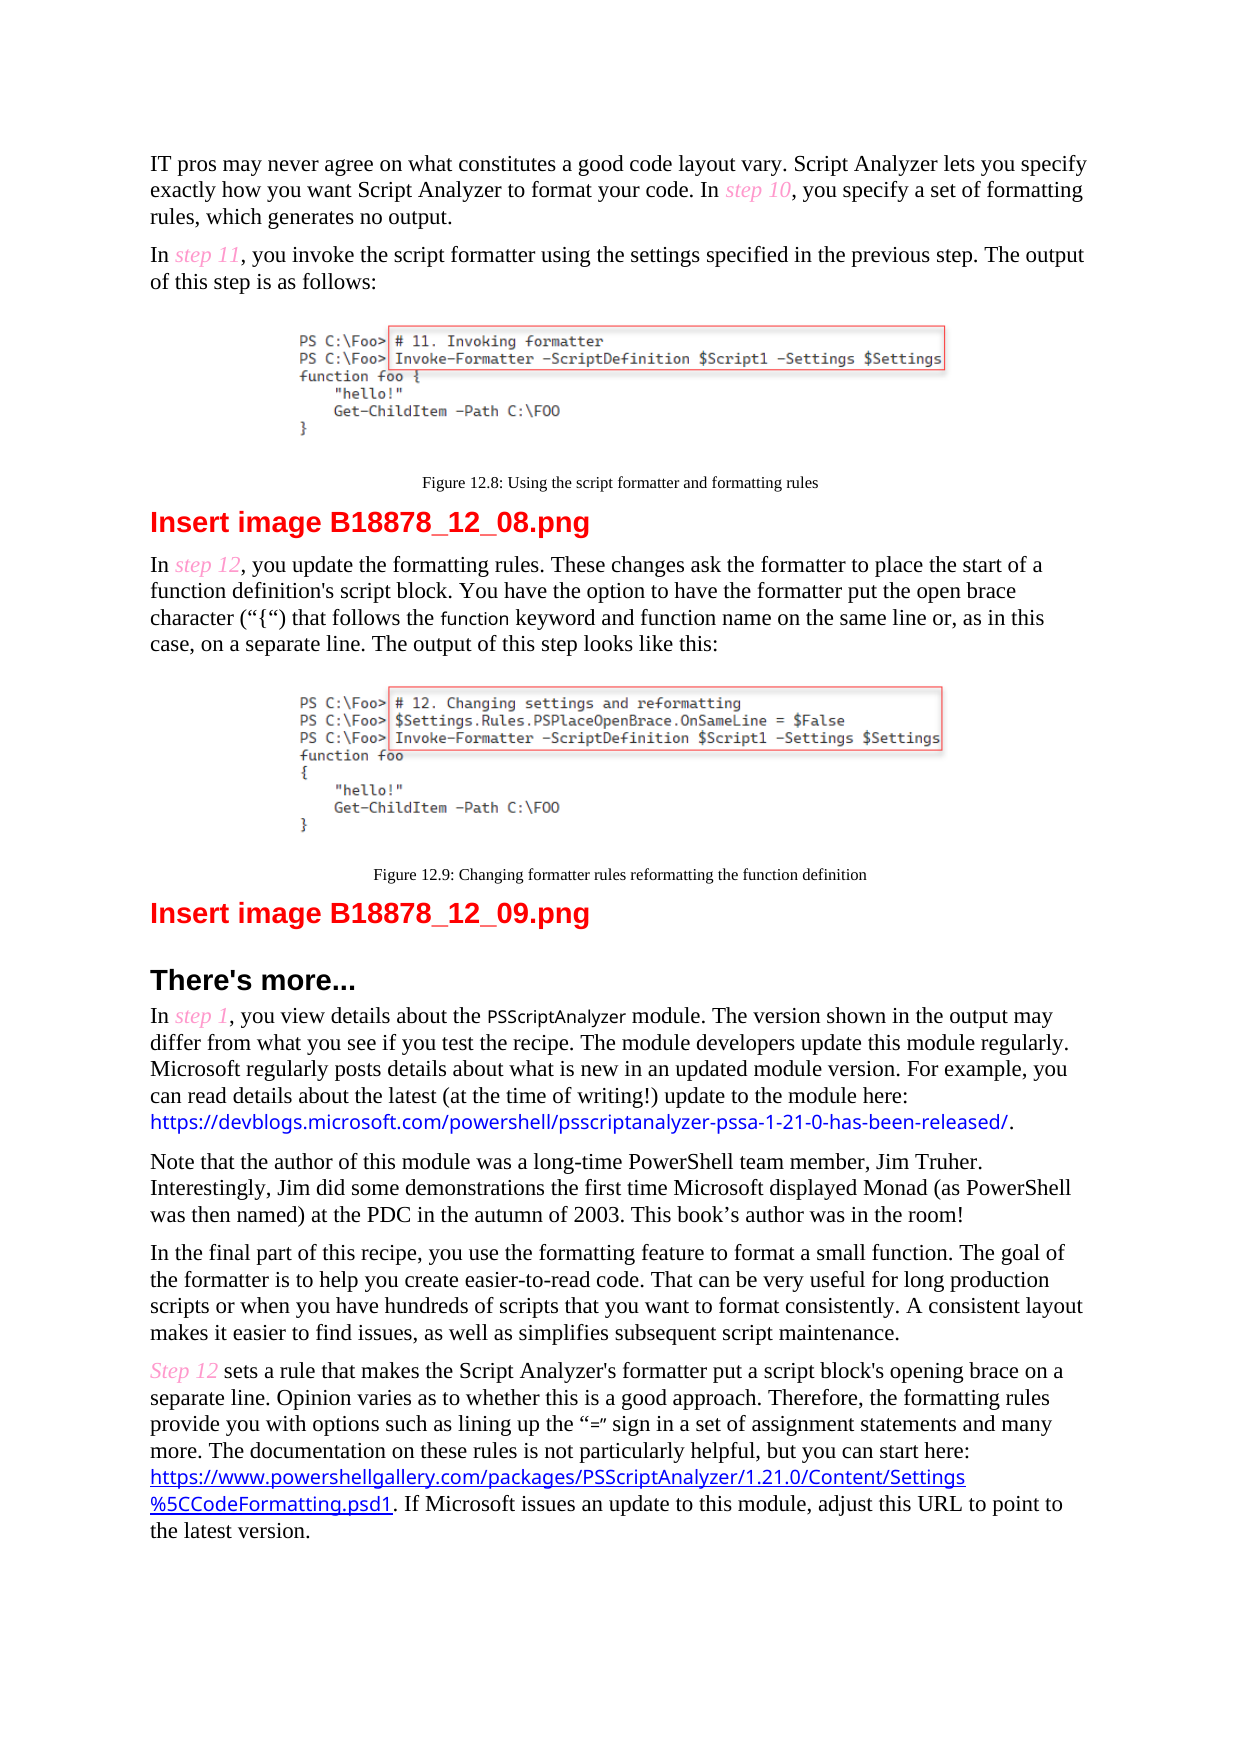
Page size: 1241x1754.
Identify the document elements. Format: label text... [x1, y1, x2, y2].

text In step 12, you update the formatting rules. These changes ask the formatter to place the start of a function definition's script block. You have the option to have the formatter put the open brace character (“{“) that follows the function keyword and function name on the same line or, as in this case, on a separate line. The output of this step looks like this: [150, 551, 1090, 657]
text In step 1, you view details about the PSScriptAnalyzer module. The version shown in the output may differ from what you see if you test the recipe. The module developers update this module regularly. Microsoft regularly posts details about what is new in an updated module version. For example, you can read details about the latest (at the time of writing!) update to the module here: https://devblogs.microsoft.com/powershell/psscriptanalyzer-pssa-1-21-0-has-been-released/. [150, 1003, 1090, 1135]
text In the final part of this recipe, you use the formatting feature to format a small function. The goal of the formatter is to help you create easier-to-read code. That can be very useful for long production scripts or when you have hundreds of scripts that you want to format consistently. A consistent layout makes it easier to find issues, as well as simplifies subsequent script maintenance. [150, 1239, 1090, 1345]
text Figure 12.8: Using the script formatter and formatting rules [150, 473, 1090, 492]
text In step 11, you invoke the script formatter using the settings specified in the previous step. The output of this step is as follows: [150, 242, 1090, 294]
picture [284, 319, 956, 449]
subtitle There's more... [150, 963, 1090, 996]
text Note that the author of this module was a long-time PowerShell team member, Jim Truher. Interestingly, Jim did some demonstrations the first time Microsoft displayed Monad (as PowerShell was then named) at the PDC in the autumn of 2003. This book’s author was in the room! [150, 1148, 1090, 1227]
text Figure 12.9: Changing formatter rules reformatting the function definition [150, 864, 1090, 883]
text Step 12 sets a rule that makes the Script Analyzer's formatter put a script block's opening brace on a separate line. Opinion varies as to whether this is a good approach. Therefore, the formatting rules provide you with options such as lining up the “=” sign in a set of assignment statements and many more. The documentation on these rules is not particularly helpful, but you can start here: https://www.powershellgallery.com/packages/PSScriptAnalyzer/1.21.0/Content/Settings%5CCodeFormatting.psd1. If Microsoft issues an update to this module, adjust this URL to point to the latest version. [150, 1357, 1090, 1543]
text IT pros may never agree on what constitutes a good code layout vary. Script Analyzer lets you specify exactly how you want Script Analyzer to format your code. In step 10, you specify a set of formatting rules, which generates no output. [150, 150, 1090, 229]
text Insert image B18878_12_09.png [150, 896, 1090, 929]
picture [291, 681, 949, 840]
text Insert image B18878_12_08.png [150, 505, 1090, 538]
